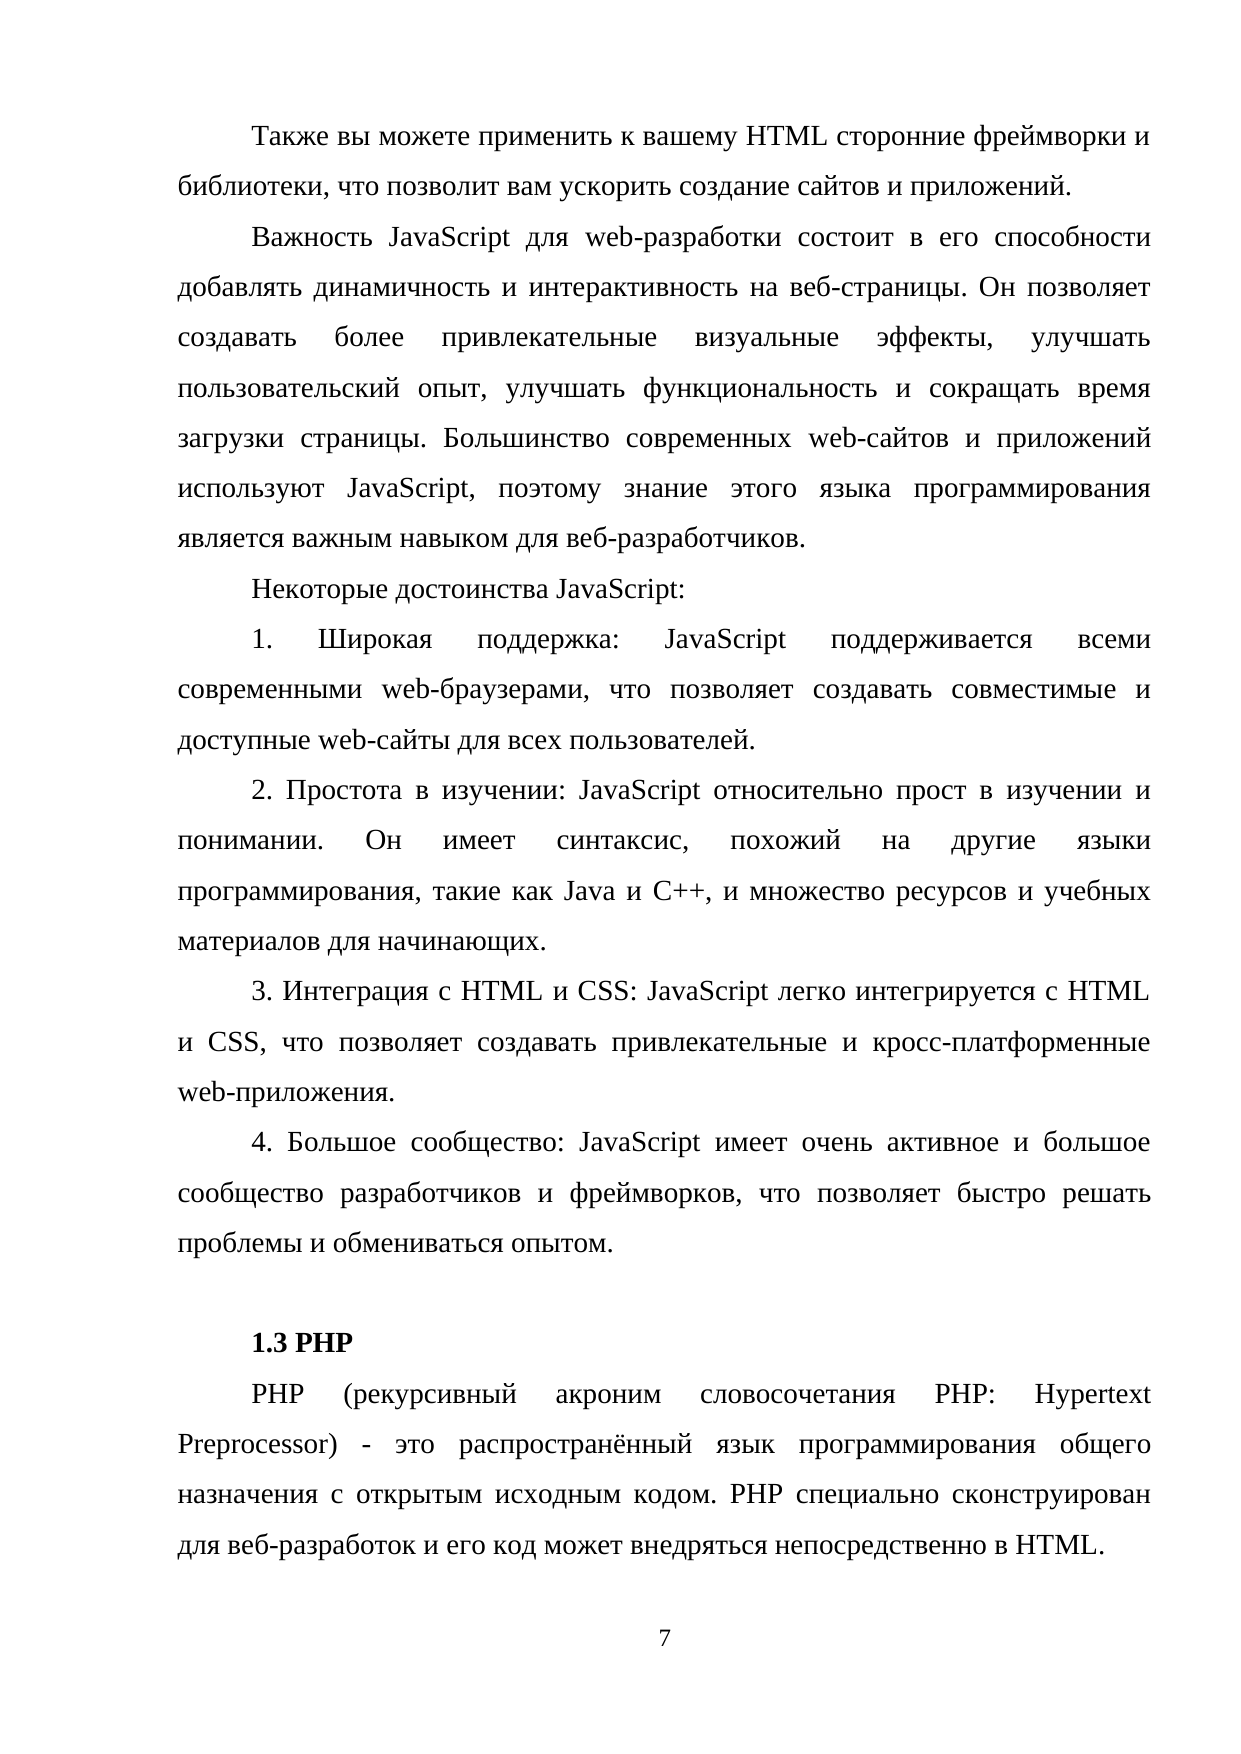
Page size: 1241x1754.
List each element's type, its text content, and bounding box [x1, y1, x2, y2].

text Также вы можете применить к вашему HTML сторонние фреймворки и библиотеки, что позволит вам ускорить создание сайтов и приложений. [177, 118, 1152, 202]
text 1. Широкая поддержка: JavaScript поддерживается всеми современными web-браузерами, что позволяет создавать совместимые и доступные web-сайты для всех пользователей. [177, 621, 1152, 755]
subtitle 1.3 PHP [177, 1326, 1152, 1359]
text Некоторые достоинства JavaScript: [177, 571, 1152, 604]
text 4. Большое сообщество: JavaScript имеет очень активное и большое сообщество разработчиков и фреймворков, что позволяет быстро решать проблемы и обмениваться опытом. [177, 1124, 1152, 1258]
text Важность JavaScript для web-разработки состоит в его способности добавлять динамичность и интерактивность на веб-страницы. Он позволяет создавать более привлекательные визуальные эффекты, улучшать пользовательский опыт, улучшать функциональность и сокращать время загрузки страницы. Большинство современных web-сайтов и приложений используют JavaScript, поэтому знание этого языка программирования является важным навыком для веб-разработчиков. [177, 219, 1152, 554]
text 3. Интеграция с HTML и CSS: JavaScript легко интегрируется с HTML и CSS, что позволяет создавать привлекательные и кросс-платформенные web-приложения. [177, 973, 1152, 1108]
text PHP (рекурсивный акроним словосочетания PHP: Hypertext Preprocessor) - это распространённый язык программирования общего назначения с открытым исходным кодом. PHP специально сконструирован для веб-разработок и его код может внедряться непосредственно в HTML. [177, 1376, 1152, 1560]
text 2. Простота в изучении: JavaScript относительно прост в изучении и понимании. Он имеет синтаксис, похожий на другие языки программирования, такие как Java и C++, и множество ресурсов и учебных материалов для начинающих. [177, 772, 1152, 957]
